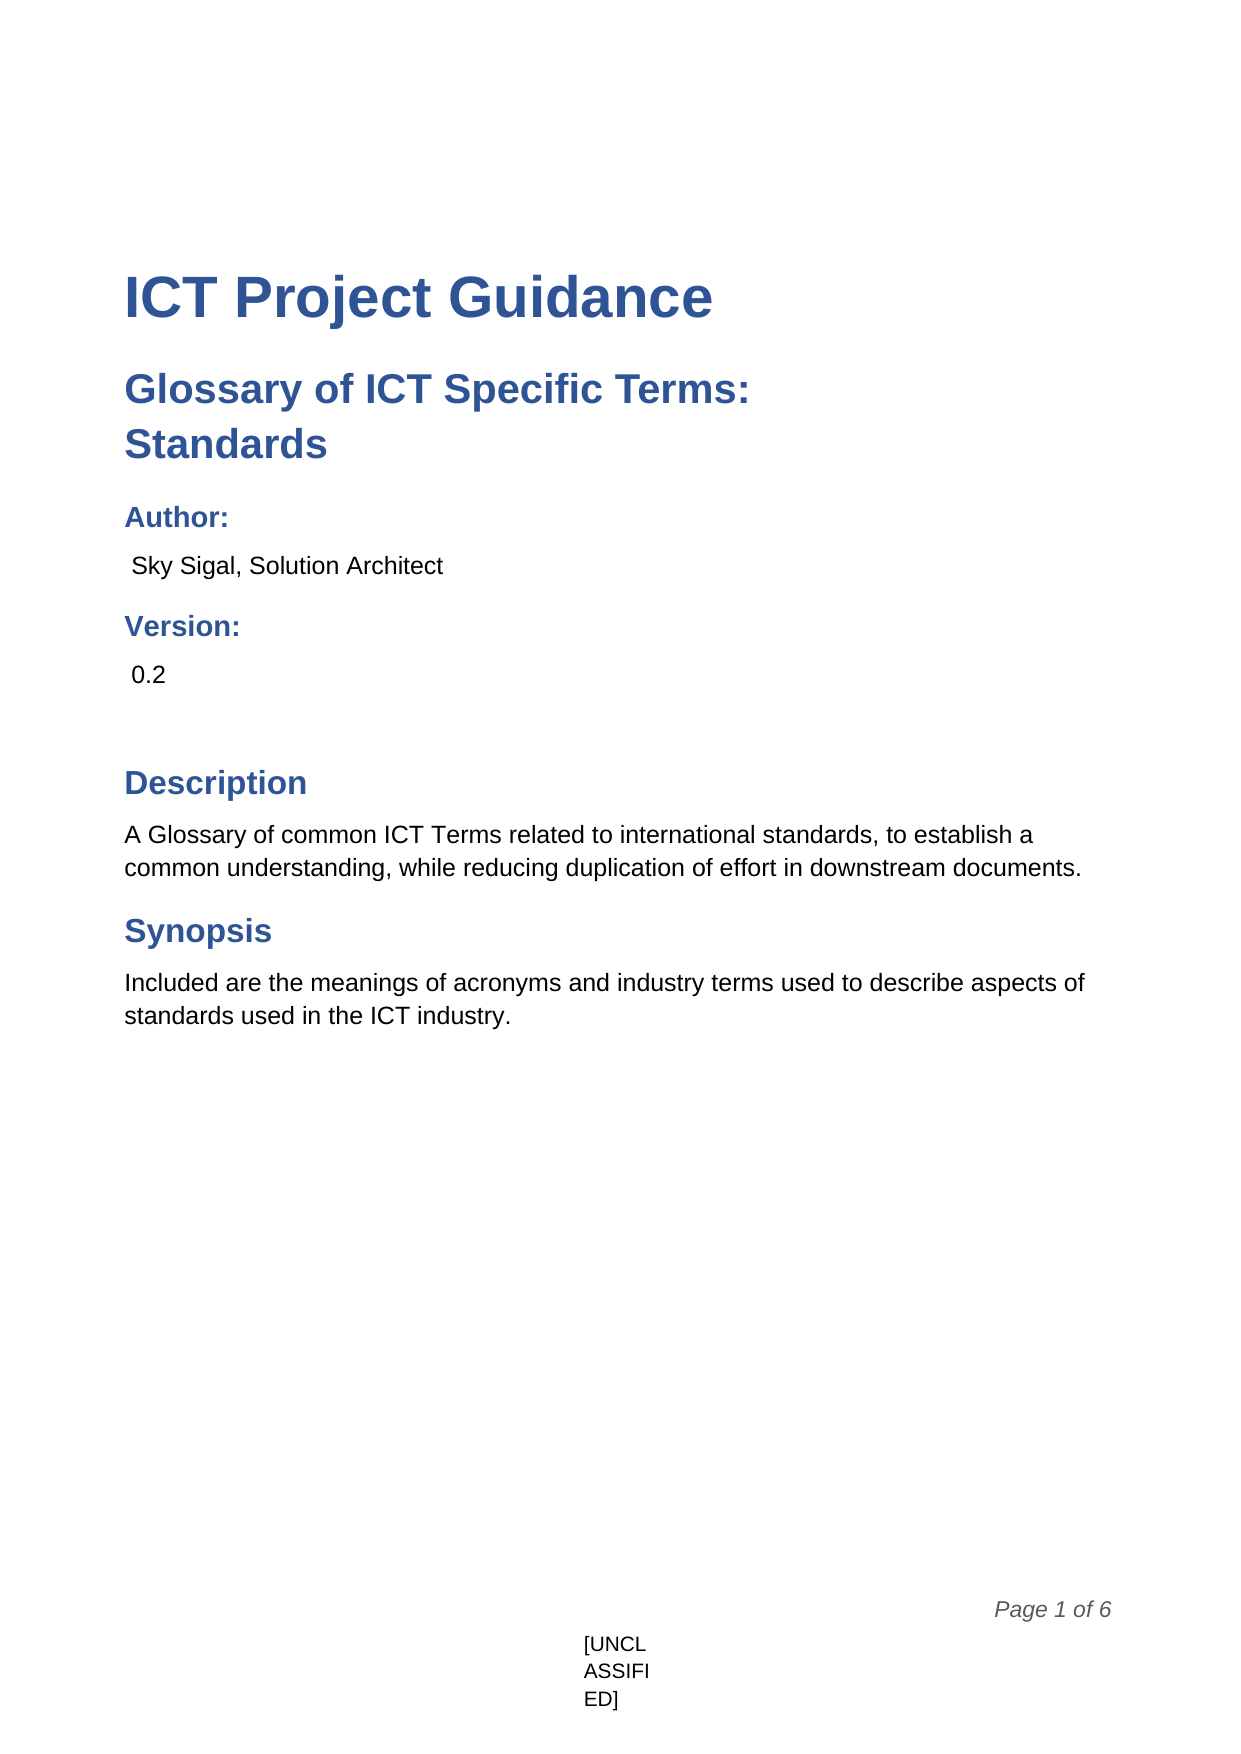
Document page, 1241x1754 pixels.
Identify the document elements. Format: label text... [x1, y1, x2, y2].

subtitle Description [124, 763, 1116, 802]
text A Glossary of common ICT Terms related to international standards, to establish a common understanding, while reducing duplication of effort in downstream documents. [124, 820, 1116, 882]
text Sky Sigal, Solution Architect [124, 551, 1116, 579]
subtitle Synopsis [124, 911, 1116, 949]
subtitle Glossary of ICT Specific Terms: Standards [124, 364, 1116, 468]
subtitle Author: [124, 500, 1116, 533]
text 0.2 [124, 660, 1116, 689]
text Included are the meanings of acronyms and industry terms used to describe aspects of standards used in the ICT industry. [124, 968, 1116, 1029]
subtitle Version: [124, 609, 1116, 642]
title ICT Project Guidance [124, 262, 1116, 329]
